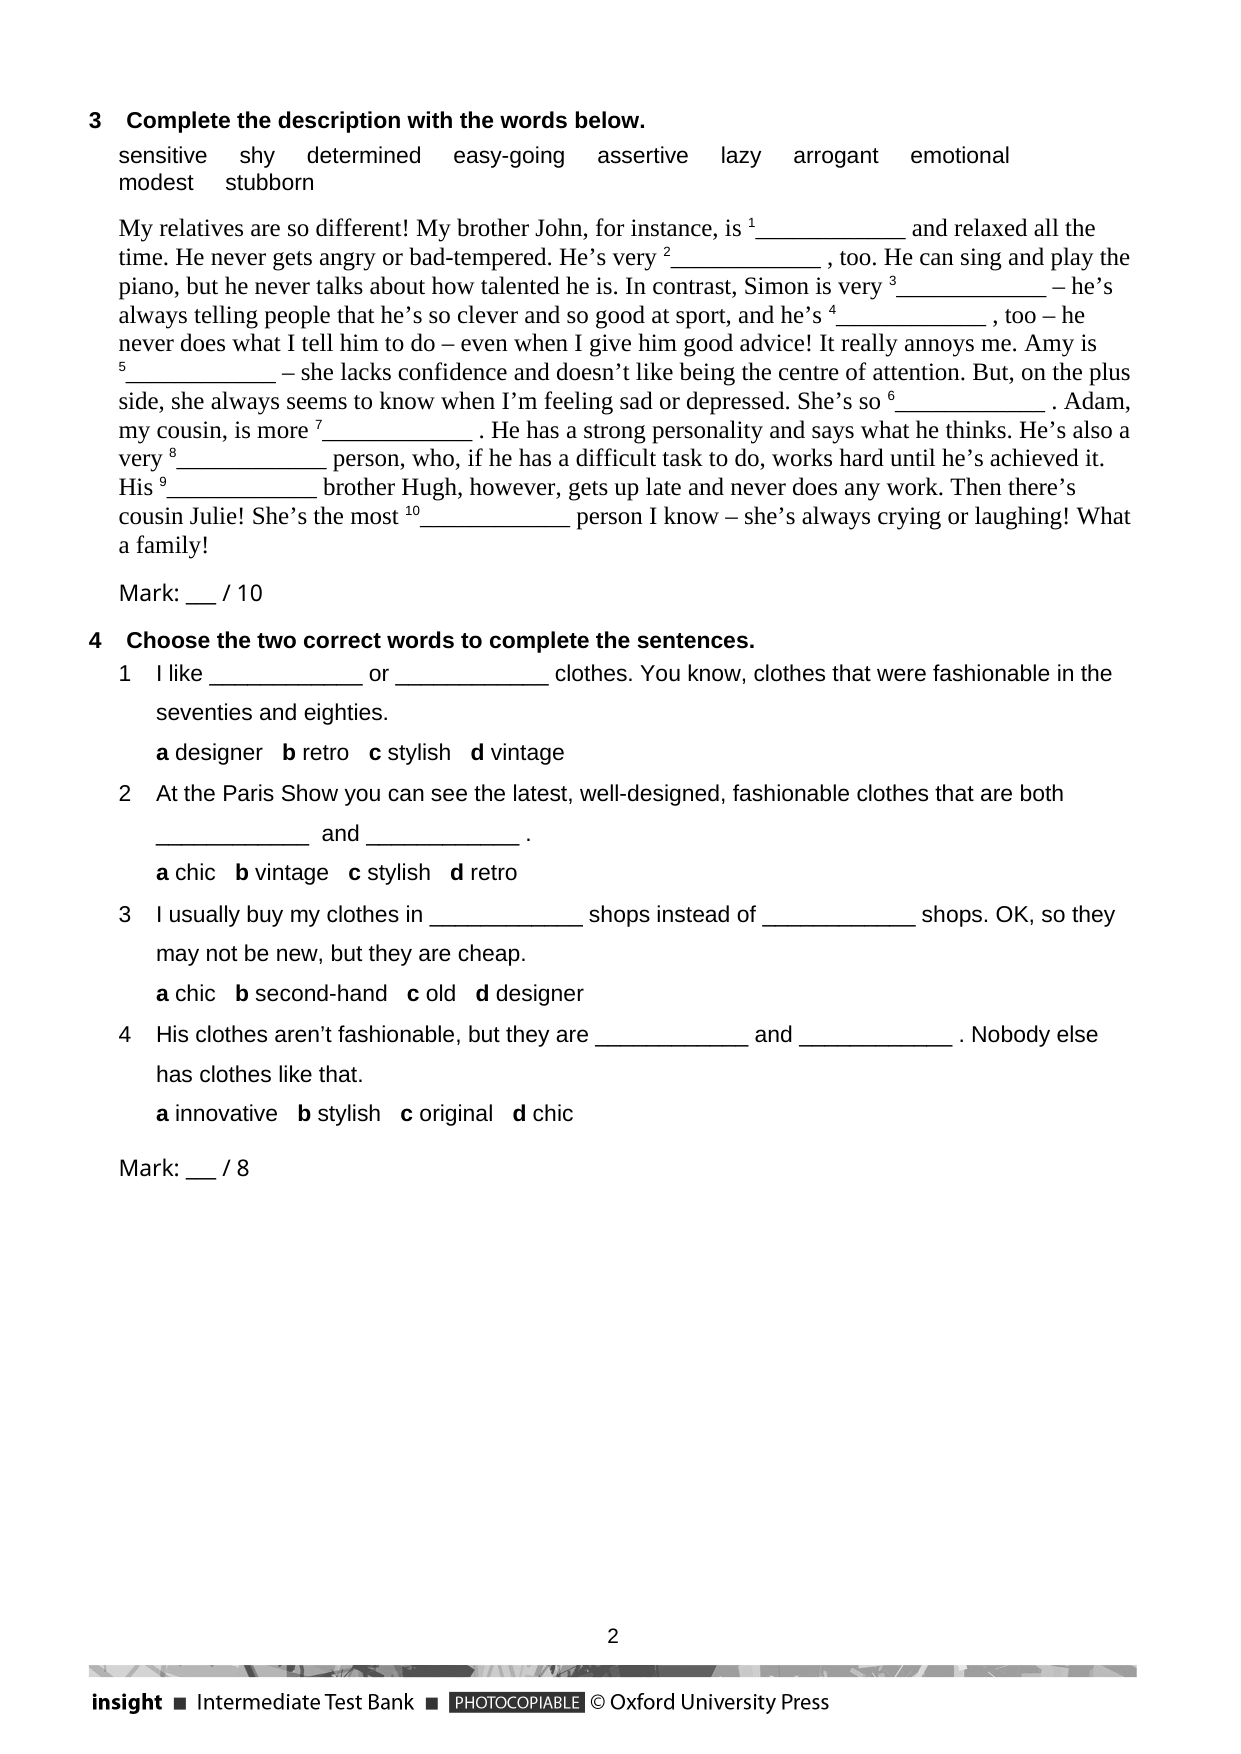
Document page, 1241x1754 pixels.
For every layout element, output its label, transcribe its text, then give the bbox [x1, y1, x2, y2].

list I like ____________ or ____________ clothes. You know, clothes that were fashionable in the seventies and eighties. a designer b retro c stylish d vintage [118, 660, 1137, 765]
list At the Paris Show you can see the latest, well-designed, fashionable clothes that are both ____________ and ____________ . a chic b vintage c stylish d retro [118, 780, 1137, 886]
text Choose the two correct words to complete the sentences. [89, 627, 1137, 654]
text My relatives are so different! My brother John, for instance, is 1____________ and relaxed all the time. He never gets angry or bad-tempered. He’s very 2____________ , too. He can sing and play the piano, but he never talks about how talented he is. In contrast, Simon is very 3____________ – he’s always telling people that he’s so clever and so good at sport, and he’s 4____________ , too – he never does what I tell him to do – even when I give him good advice! It really annoys me. Amy is 5____________ – she lacks confidence and doesn’t like being the centre of attention. But, on the plus side, she always seems to know when I’m feeling sad or depressed. She’s so 6____________ . Adam, my cousin, is more 7____________ . He has a strong personality and says what he thinks. He’s also a very 8____________ person, who, if he has a difficult task to do, works hard until he’s achieved it. His 9____________ brother Hugh, however, gets up late and never does any work. Then there’s cousin Julie! She’s the most 10____________ person I know – she’s always crying or laughing! What a family! [118, 213, 1137, 558]
list His clothes aren’t fashionable, but they are ____________ and ____________ . Nobody else has clothes like that. a innovative b stylish c original d chic [118, 1021, 1137, 1127]
list I usually buy my clothes in ____________ shops instead of ____________ shops. OK, so they may not be new, but they are cheap. a chic b second-hand c old d designer [118, 901, 1137, 1006]
text Mark: ___ / 10 [118, 577, 1137, 608]
picture [88, 1647, 1137, 1754]
text Mark: ___ / 8 [118, 1152, 1137, 1184]
text sensitive shy determined easy-going assertive lazy arrogant emotional modest stubborn [118, 142, 1137, 195]
text Complete the description with the words below. [89, 107, 1137, 134]
